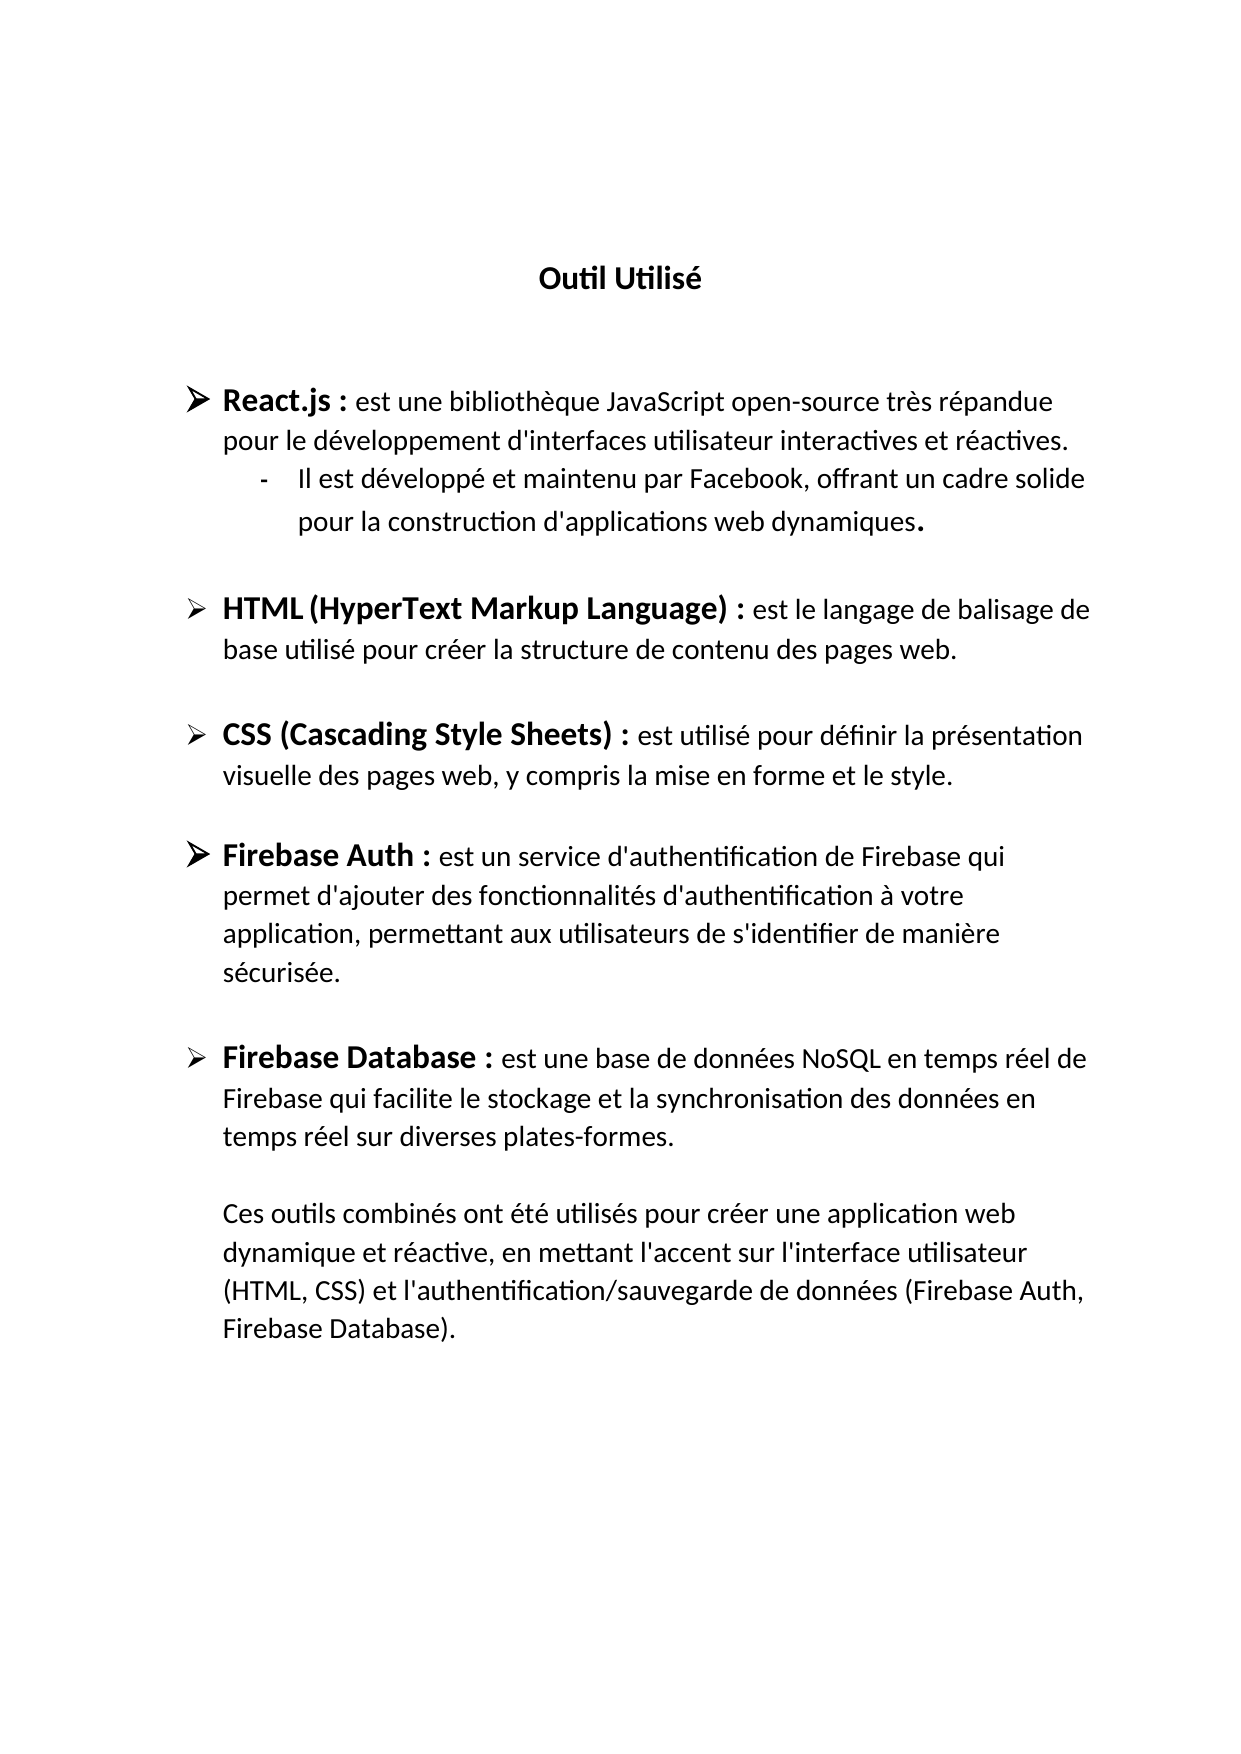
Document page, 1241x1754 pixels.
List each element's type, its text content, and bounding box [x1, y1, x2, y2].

text Outil Utilisé [148, 257, 1093, 298]
list Firebase Auth : est un service d'authentification de Firebase qui permet d'ajouter des fonctionnalités d'authentification à votre application, permettant aux utilisateurs de s'identifier de manière sécurisée. [185, 834, 1093, 990]
list Firebase Database : est une base de données NoSQL en temps réel de Firebase qui facilite le stockage et la synchronisation des données en temps réel sur diverses plates-formes. [185, 1036, 1093, 1154]
list HTML (HyperText Markup Language) : est le langage de balisage de base utilisé pour créer la structure de contenu des pages web. [185, 587, 1093, 666]
list Il est développé et maintenu par Facebook, offrant un cadre solide pour la construction d'applications web dynamiques. [260, 461, 1093, 540]
list CSS (Cascading Style Sheets) : est utilisé pour définir la présentation visuelle des pages web, y compris la mise en forme et le style. [185, 713, 1093, 792]
list Ces outils combinés ont été utilisés pour créer une application web dynamique et réactive, en mettant l'accent sur l'interface utilisateur (HTML, CSS) et l'authentification/sauvegarde de données (Firebase Auth, Firebase Database). [223, 1195, 1093, 1346]
list React.js : est une bibliothèque JavaScript open-source très répandue pour le développement d'interfaces utilisateur interactives et réactives. [185, 378, 1093, 458]
